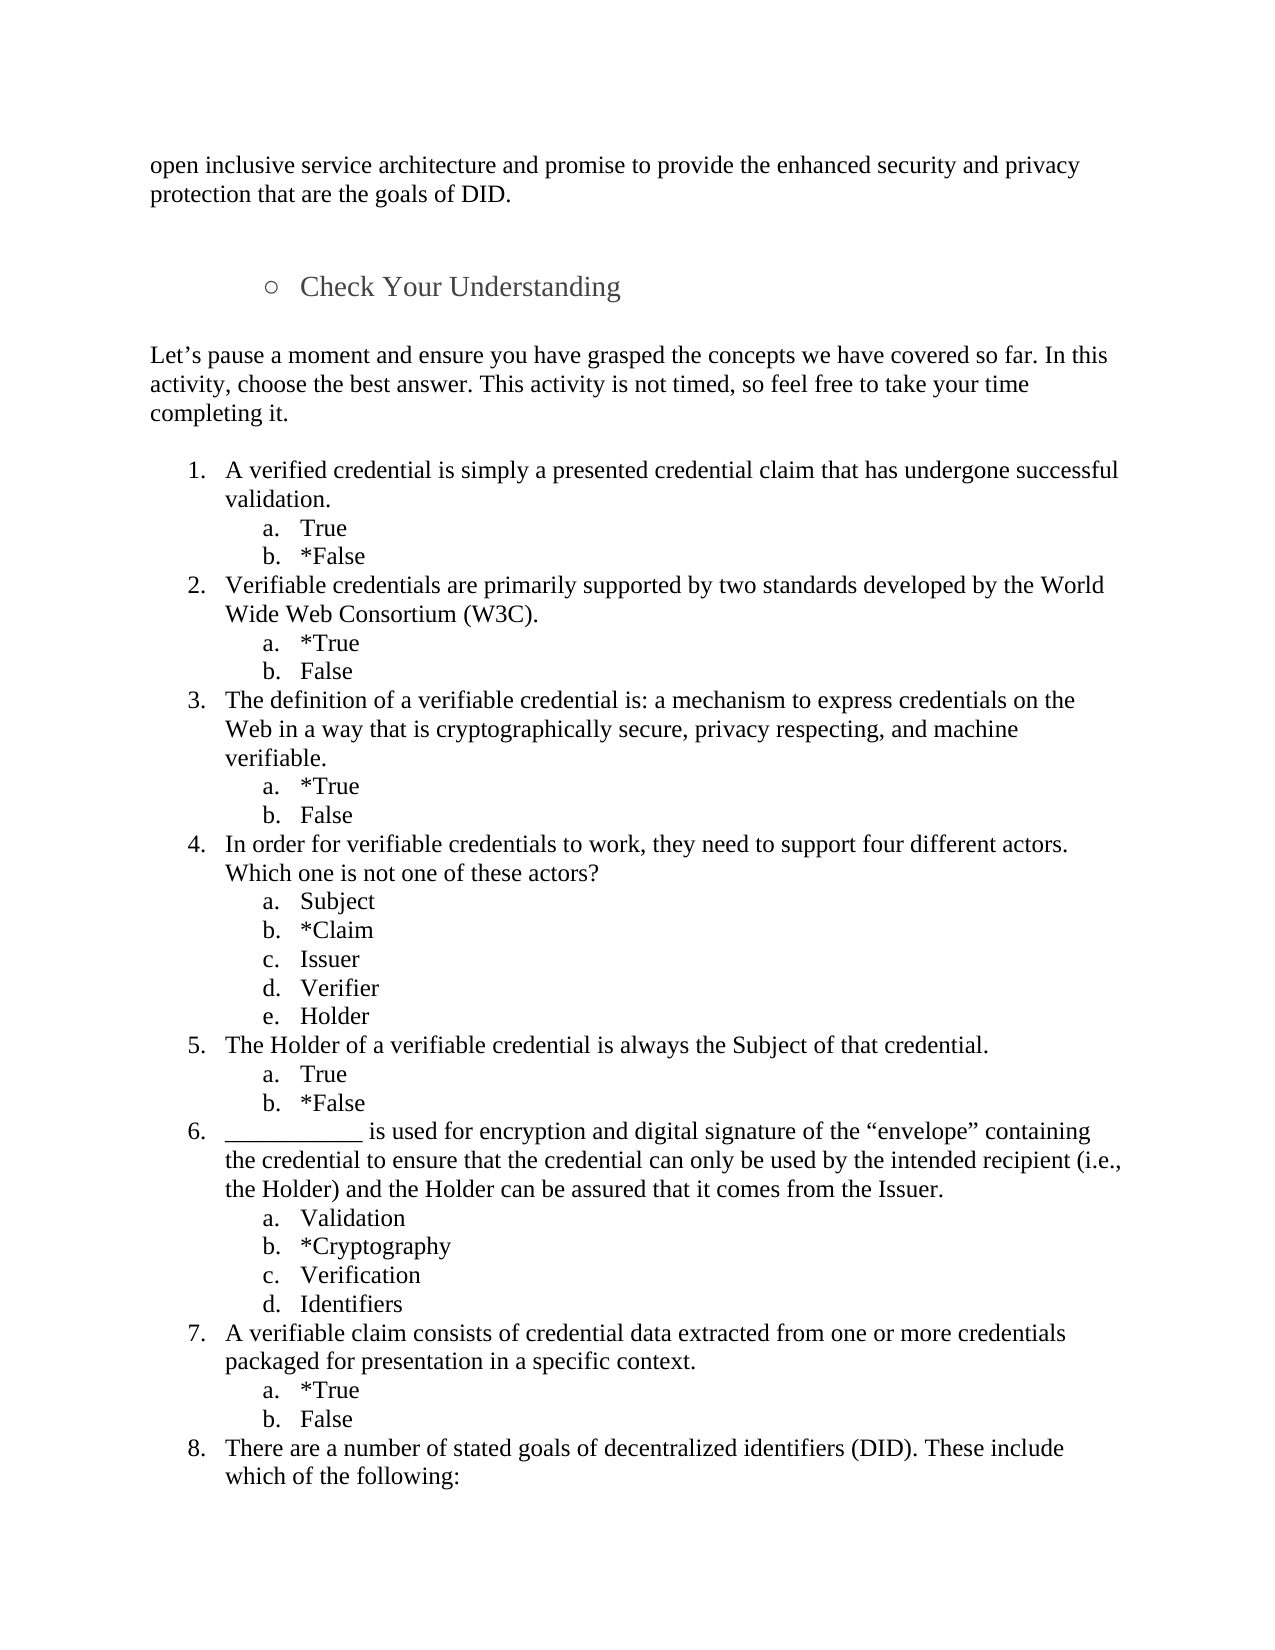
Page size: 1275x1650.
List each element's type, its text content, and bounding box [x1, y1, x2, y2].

list Subject [262, 886, 1125, 915]
list Holder [262, 1001, 1125, 1030]
list A verified credential is simply a presented credential claim that has undergone successful validation. [187, 455, 1125, 513]
list ___________ is used for encryption and digital signature of the “envelope” containing the credential to ensure that the credential can only be used by the intended recipient (i.e., the Holder) and the Holder can be assured that it comes from the Issuer. [187, 1116, 1125, 1203]
list Verifiable credentials are primarily supported by two standards developed by the World Wide Web Consortium (W3C). [187, 570, 1125, 628]
list In order for verifiable credentials to work, they need to support four different actors. Which one is not one of these actors? [187, 829, 1125, 886]
subtitle Check Your Understanding [262, 269, 1125, 303]
list Verification [262, 1260, 1125, 1289]
list True [262, 513, 1125, 541]
list Validation [262, 1203, 1125, 1231]
text Let’s pause a moment and ensure you have grasped the concepts we have covered so far. In this activity, choose the best answer. This activity is not timed, so feel free to take your time completing it. [150, 340, 1125, 426]
list False [262, 1404, 1125, 1433]
list *True [262, 628, 1125, 656]
list *False [262, 541, 1125, 570]
list There are a number of stated goals of decentralized identifiers (DID). These include which of the following: [187, 1433, 1125, 1490]
list *Claim [262, 915, 1125, 944]
list *True [262, 771, 1125, 800]
list Verifier [262, 973, 1125, 1001]
list *Cryptography [262, 1231, 1125, 1260]
list Identifiers [262, 1289, 1125, 1318]
list *False [262, 1088, 1125, 1116]
list The Holder of a verifiable credential is always the Subject of that credential. [187, 1030, 1125, 1059]
list Issuer [262, 944, 1125, 973]
list True [262, 1059, 1125, 1088]
list The definition of a verifiable credential is: a mechanism to express credentials on the Web in a way that is cryptographically secure, privacy respecting, and machine verifiable. [187, 685, 1125, 771]
list False [262, 800, 1125, 829]
list False [262, 656, 1125, 685]
list *True [262, 1375, 1125, 1404]
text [150, 150, 1125, 207]
list A verifiable claim consists of credential data extracted from one or more credentials packaged for presentation in a specific context. [187, 1318, 1125, 1375]
